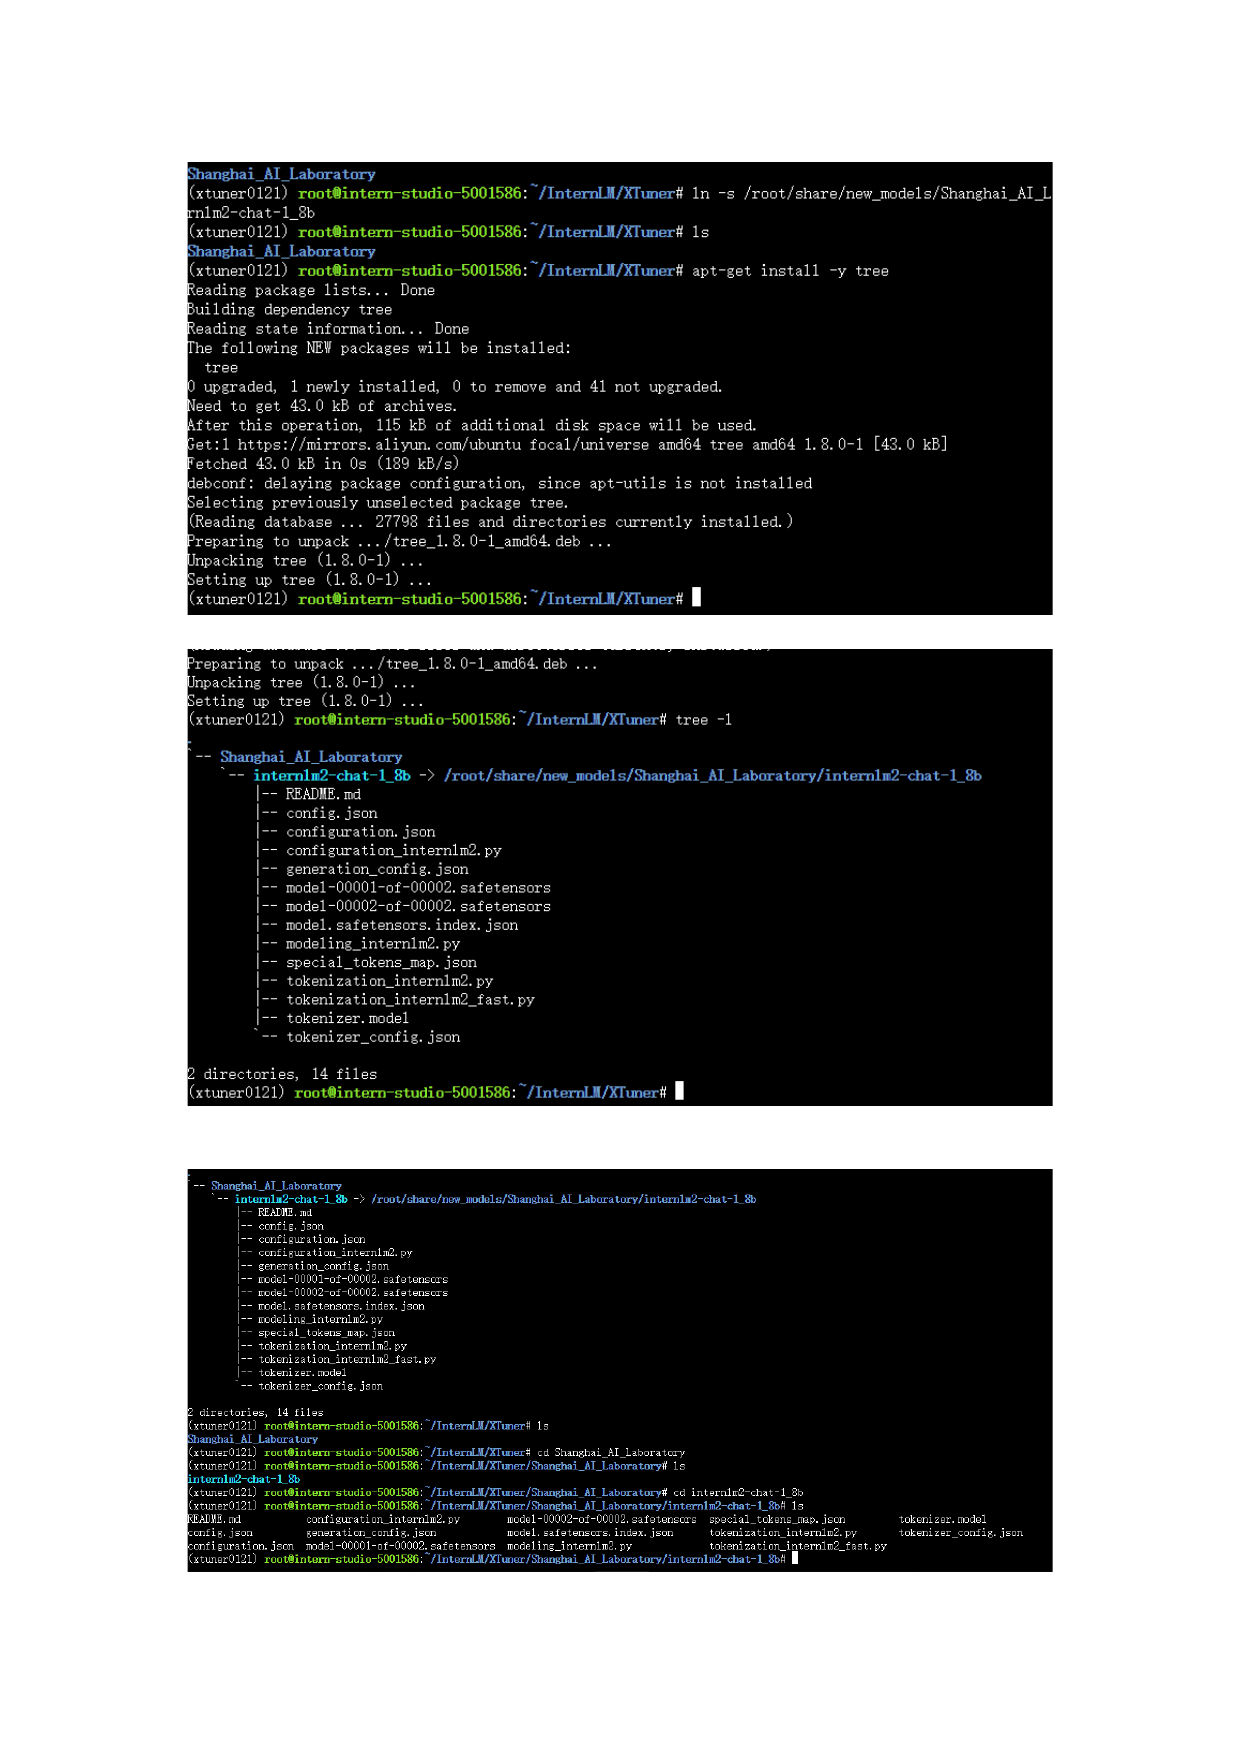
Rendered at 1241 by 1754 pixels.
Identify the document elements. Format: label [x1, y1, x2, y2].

picture [187, 649, 1053, 1106]
picture [187, 1169, 1053, 1572]
picture [187, 162, 1053, 615]
